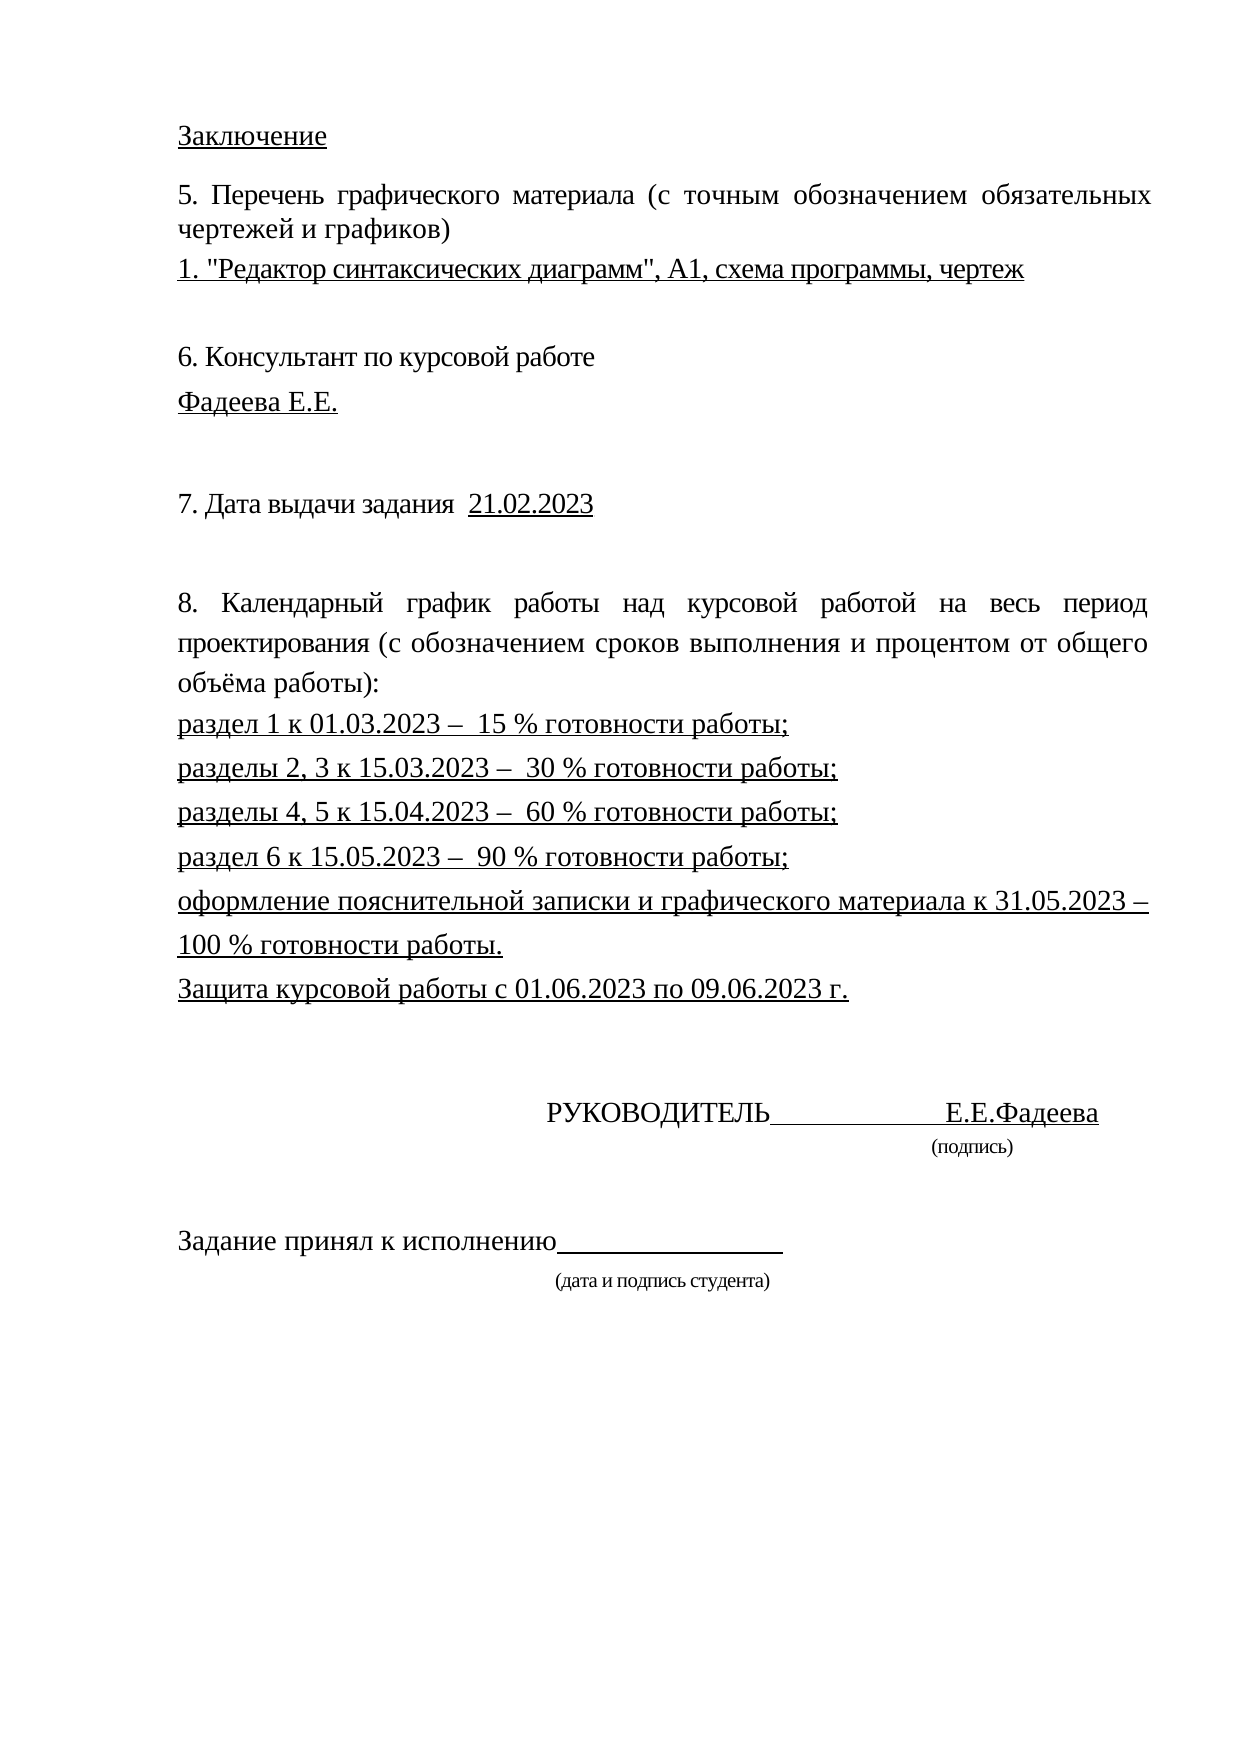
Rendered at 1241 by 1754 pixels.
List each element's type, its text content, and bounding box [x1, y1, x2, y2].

text Задание принял к исполнению –––____ –– [177, 1223, 1148, 1257]
text (дата и подпись студента) [177, 1268, 1149, 1292]
text Заключение [177, 118, 1148, 152]
text (подпись) [177, 1139, 1148, 1157]
text оформление пояснительной записки и графического материала к 31.05.2023 – 100 % готовности работы. [177, 883, 1149, 912]
text 5. Перечень графического материала (с точным обозначением обязательных чертежей и графиков) [177, 177, 1152, 244]
text Защита курсовой работы с 01.06.2023 по 09.06.2023 г. [177, 971, 1149, 1005]
text разделы 2, 3 к 15.03.2023 – 30 % готовности работы; [177, 750, 1149, 784]
text раздел 1 к 01.03.2023 – 15 % готовности работы; [177, 706, 1149, 739]
text РУКОВОДИТЕЛЬ–––––– Е.Е.Фадеева [472, 1095, 1148, 1128]
text 8. Календарный график работы над курсовой работой на весь период проектирования (с обозначением сроков выполнения и процентом от общего объёма работы): [177, 585, 1149, 699]
text разделы 4, 5 к 15.04.2023 – 60 % готовности работы; [177, 794, 1149, 828]
text оформление пояснительной записки и графического материала к 31.05.2023 – 100 % готовности работы. [177, 913, 1149, 961]
text 7. Дата выдачи задания 21.02.2023 [177, 486, 1152, 520]
text 1. "Редактор синтаксических диаграмм", А1, схема программы, чертеж [177, 251, 1149, 284]
text Фадеева Е.Е. [177, 384, 1148, 417]
text 6. Консультант по курсовой работе [177, 339, 1148, 373]
text раздел 6 к 15.05.2023 – 90 % готовности работы; [177, 839, 1149, 872]
